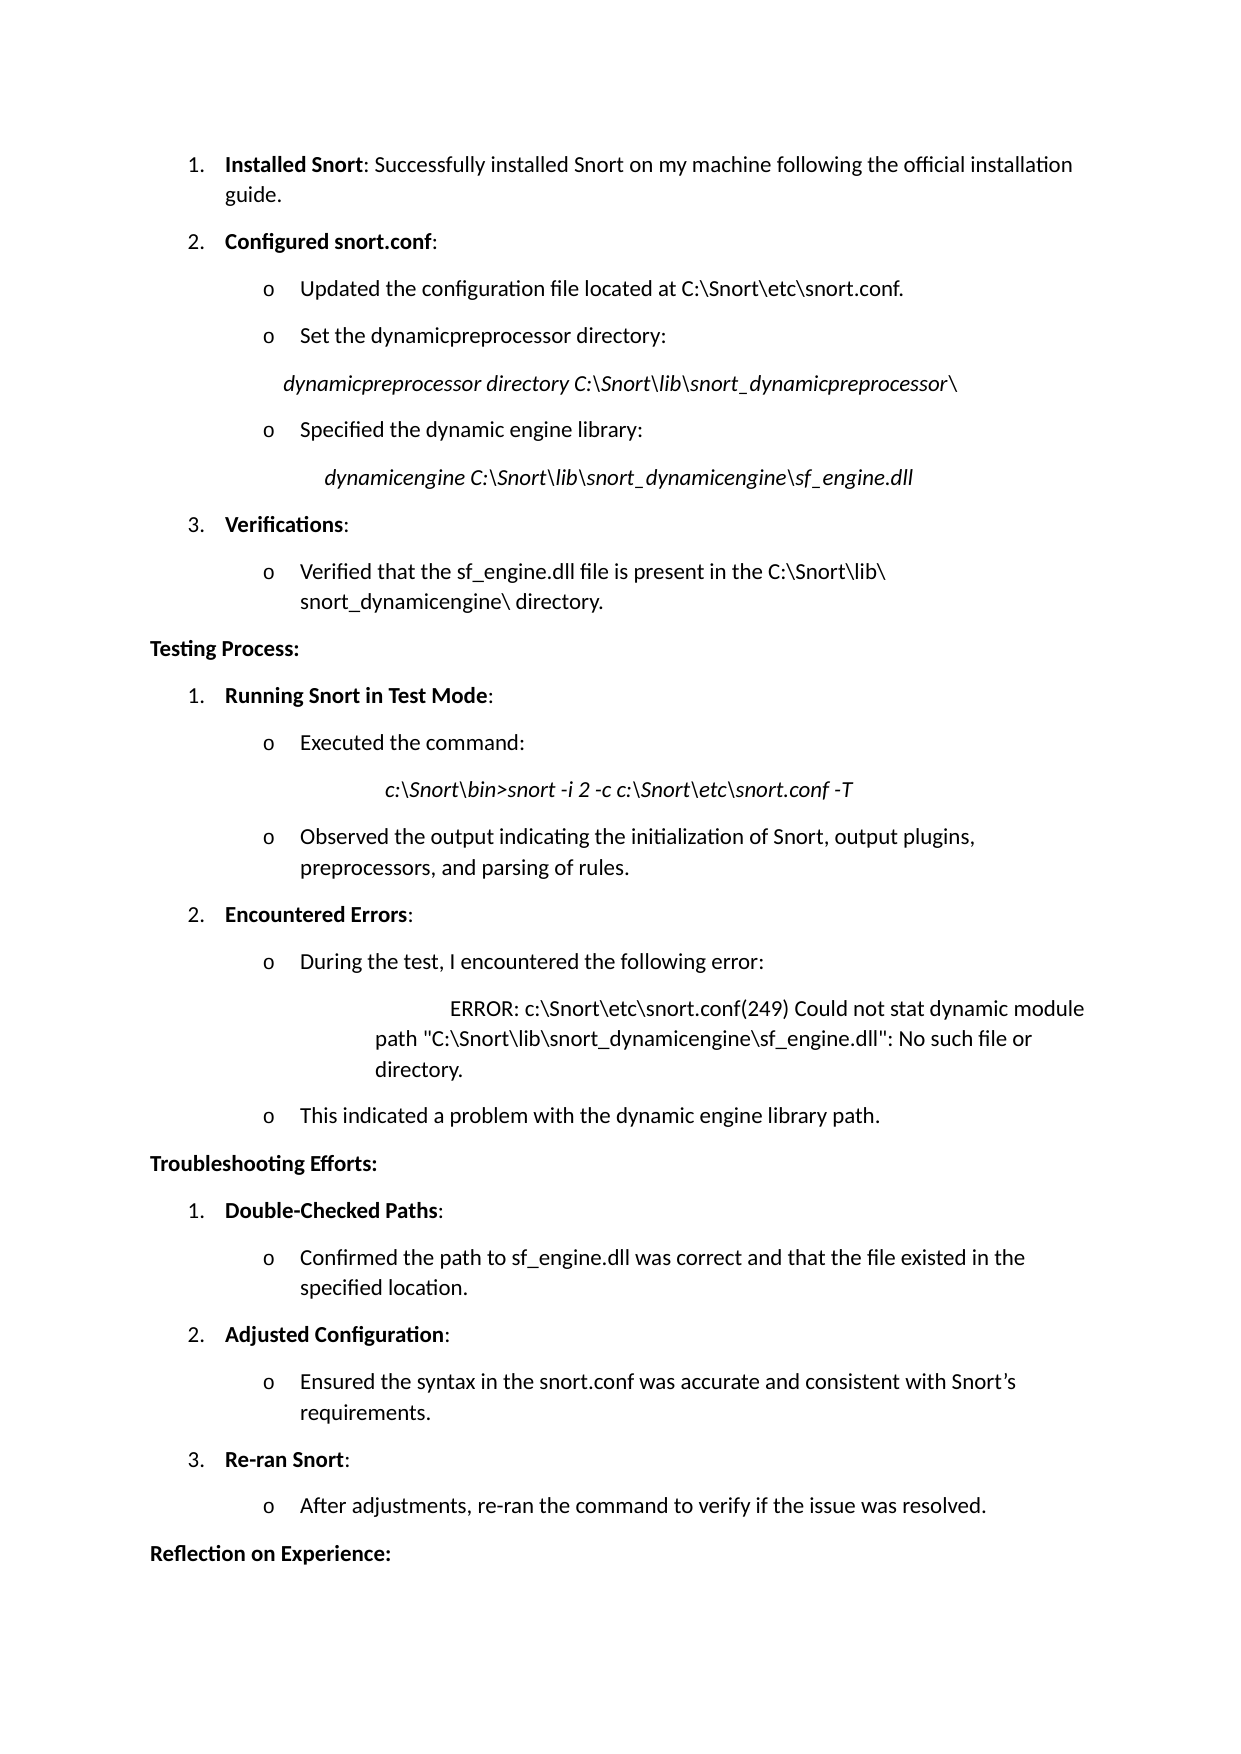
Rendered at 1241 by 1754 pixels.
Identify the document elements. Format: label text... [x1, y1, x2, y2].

list Encountered Errors: [187, 900, 1090, 928]
list Verifications: [187, 510, 1090, 538]
list Installed Snort: Successfully installed Snort on my machine following the official installation guide. [187, 150, 1090, 208]
list After adjustments, re-ran the command to verify if the issue was resolved. [262, 1492, 1090, 1520]
list Ensured the syntax in the snort.conf was accurate and consistent with Snort’s requirements. [262, 1367, 1090, 1426]
list Adjusted Configuration: [187, 1320, 1090, 1348]
list This indicated a problem with the dynamic engine library path. [262, 1102, 1090, 1130]
text dynamicengine C:\Snort\lib\snort_dynamicengine\sf_engine.dll [150, 463, 1090, 491]
text Testing Process: [150, 634, 1090, 662]
text c:\Snort\bin>snort -i 2 -c c:\Snort\etc\snort.conf -T [150, 776, 1090, 803]
text dynamicpreprocessor directory C:\Snort\lib\snort_dynamicpreprocessor\ [150, 369, 1090, 397]
text Reflection on Experience: [150, 1539, 1090, 1567]
list Verified that the sf_engine.dll file is present in the C:\Snort\lib\snort_dynamicengine\ directory. [262, 557, 1090, 616]
list Confirmed the path to sf_engine.dll was correct and that the file existed in the specified location. [262, 1243, 1090, 1301]
list Updated the configuration file located at C:\Snort\etc\snort.conf. [262, 274, 1090, 302]
list Running Snort in Test Mode: [187, 681, 1090, 709]
list Set the dynamicpreprocessor directory: [262, 321, 1090, 350]
list Observed the output indicating the initialization of Snort, output plugins, preprocessors, and parsing of rules. [262, 822, 1090, 881]
list Executed the command: [262, 728, 1090, 757]
list Configured snort.conf: [187, 227, 1090, 255]
list During the test, I encountered the following error: [262, 947, 1090, 975]
list Re-ran Snort: [187, 1445, 1090, 1473]
text ERROR: c:\Snort\etc\snort.conf(249) Could not stat dynamic module path "C:\Snort\lib\snort_dynamicengine\sf_engine.dll": No such file or directory. [375, 994, 1090, 1083]
text Troubleshooting Efforts: [150, 1149, 1090, 1177]
list Double-Checked Paths: [187, 1196, 1090, 1224]
list Specified the dynamic engine library: [262, 416, 1090, 444]
